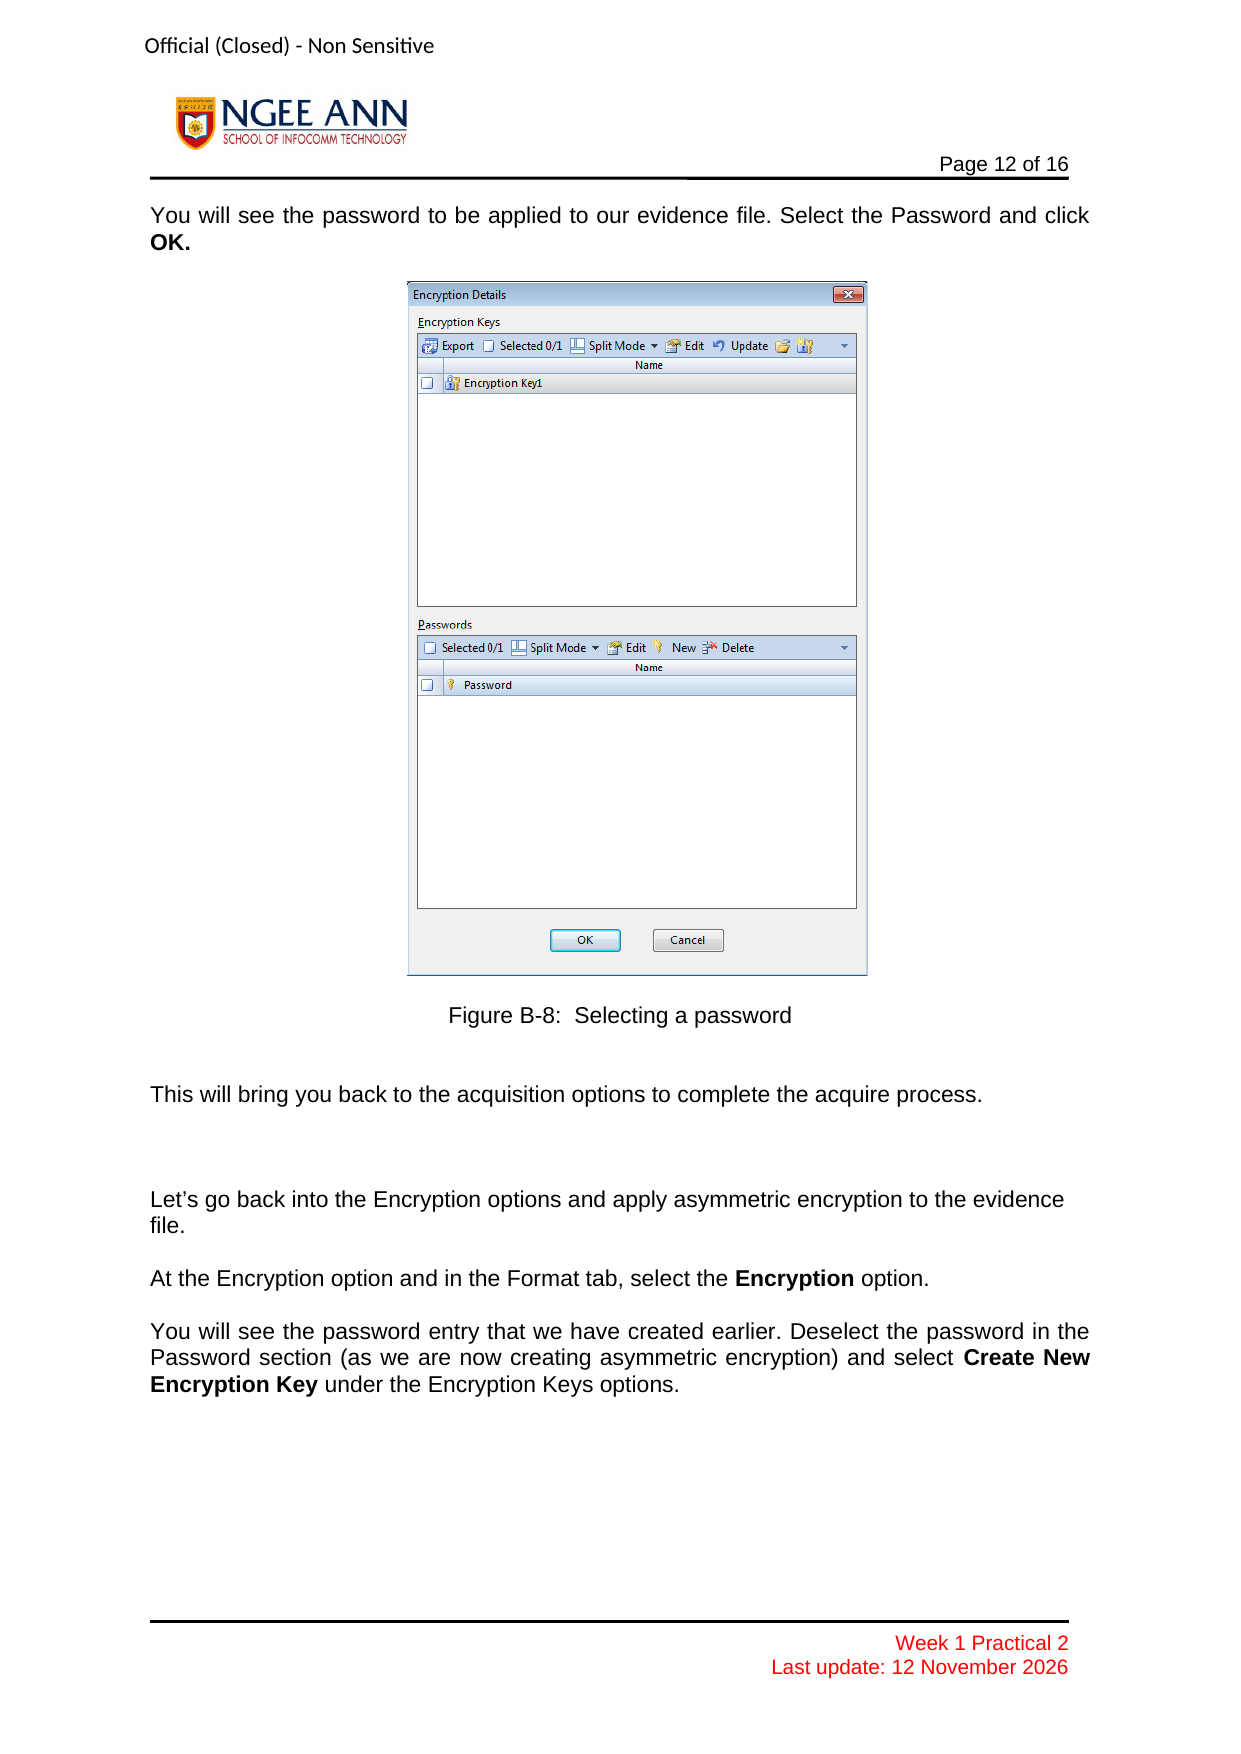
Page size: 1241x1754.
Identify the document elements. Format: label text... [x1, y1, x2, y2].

picture [407, 281, 868, 976]
text You will see the password to be applied to our evidence file. Select the Password and click OK. [150, 202, 1090, 255]
text At the Encryption option and in the Format tab, select the Encryption option. [150, 1265, 1090, 1292]
text Let’s go back into the Encryption options and apply asymmetric encryption to the evidence file. [150, 1186, 1090, 1239]
text You will see the password entry that we have created earlier. Deselect the password in the Password section (as we are now creating asymmetric encryption) and select Create New Encryption Key under the Encryption Keys options. [150, 1318, 1090, 1397]
picture [150, 75, 432, 172]
text Figure B-8: Selecting a password [150, 1002, 1090, 1028]
text This will bring you back to the acquisition options to complete the acquire process. [150, 1081, 1090, 1107]
